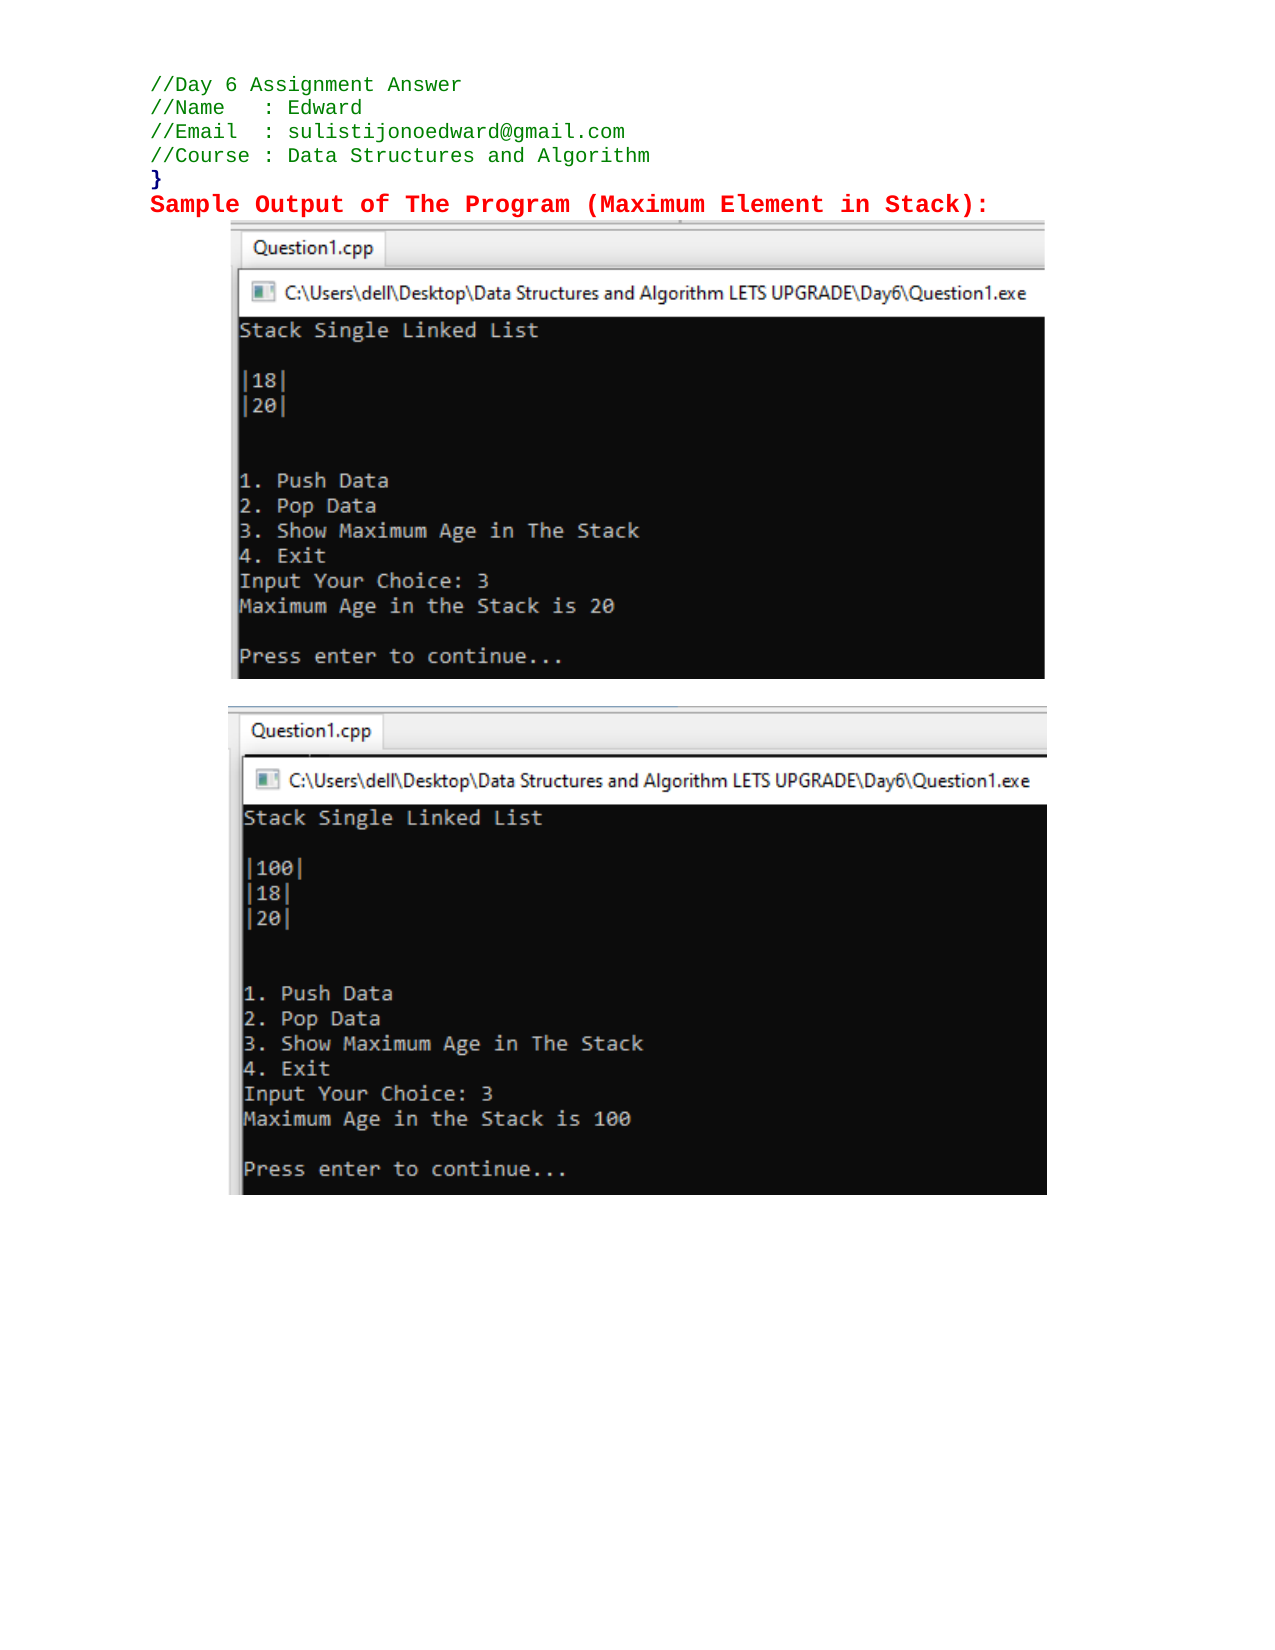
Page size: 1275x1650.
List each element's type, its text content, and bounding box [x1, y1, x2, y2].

picture [228, 706, 1047, 1195]
text Sample Output of The Program (Maximum Element in Stack): [150, 192, 1125, 220]
picture [230, 220, 1045, 679]
text } [150, 168, 1125, 192]
